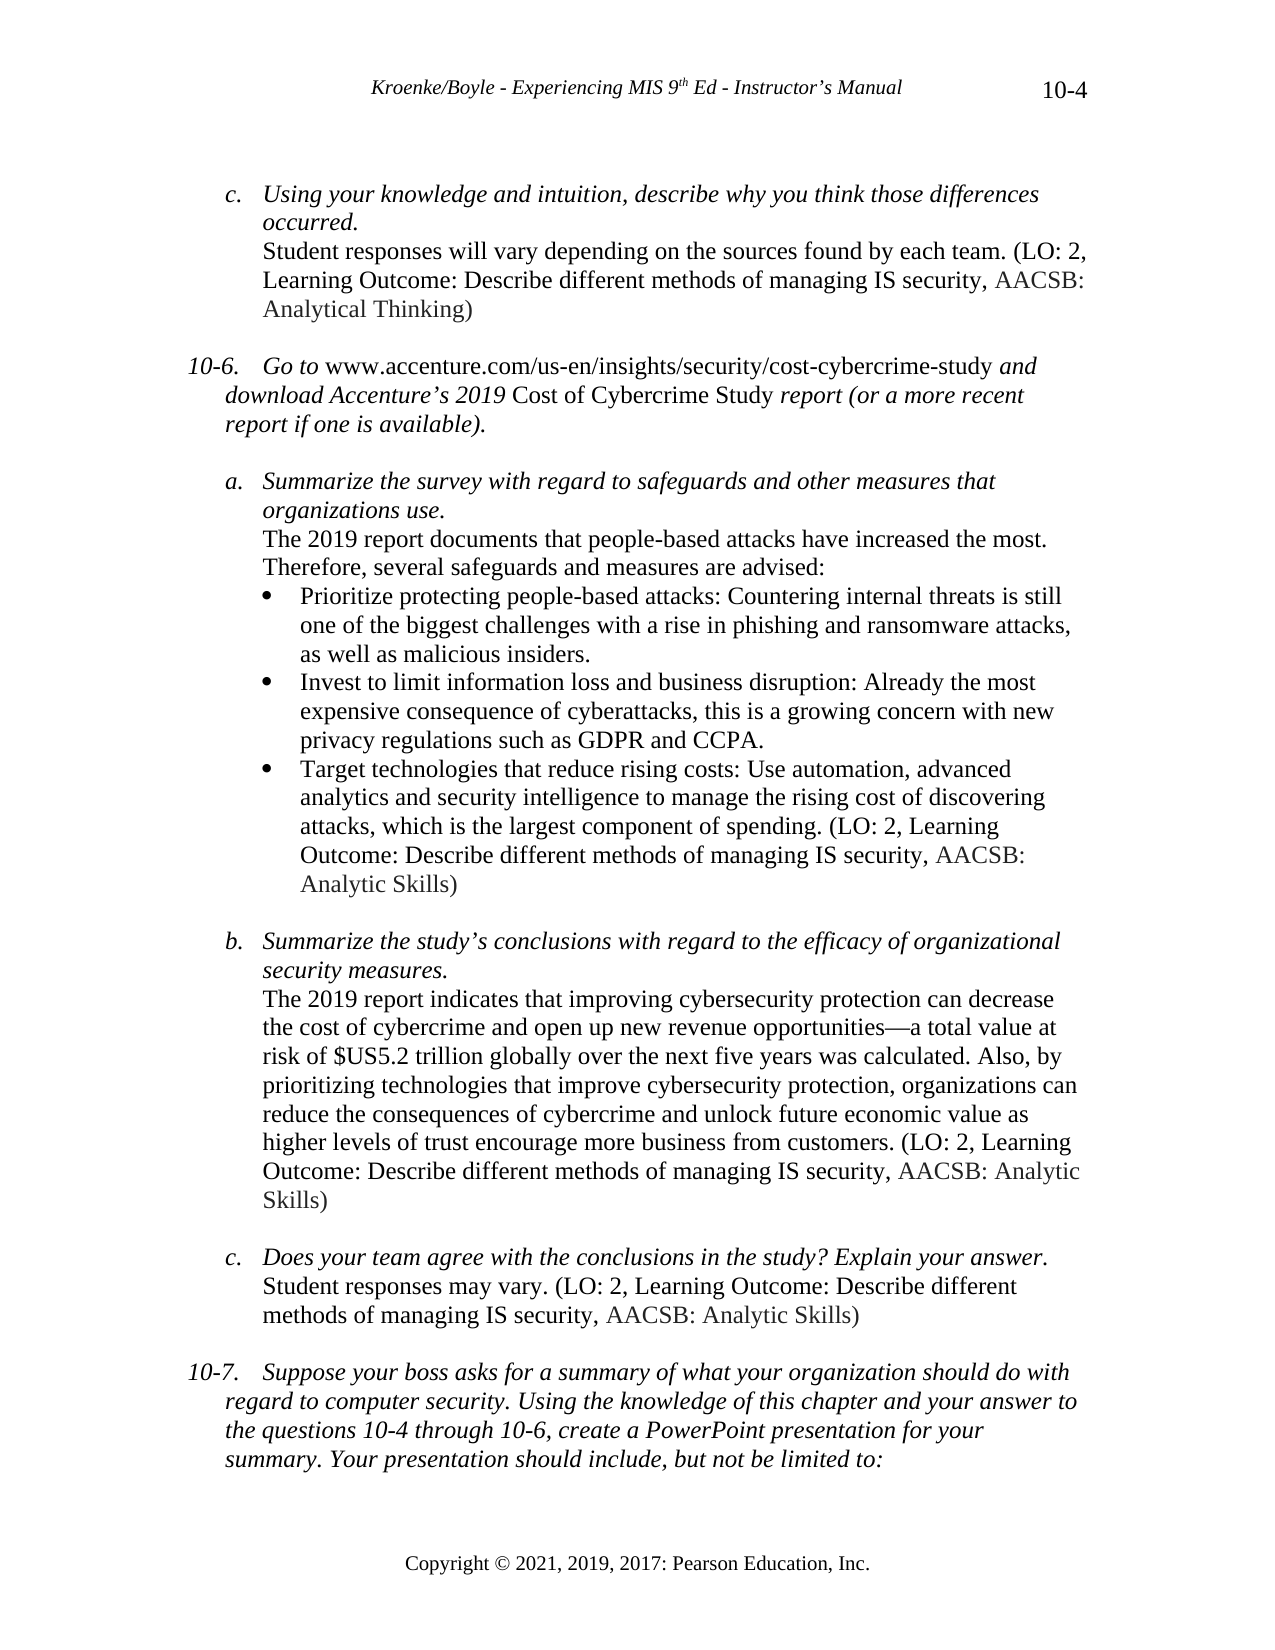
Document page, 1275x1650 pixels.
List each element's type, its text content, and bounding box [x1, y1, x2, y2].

list Go to www.accenture.com/us-en/insights/security/cost-cybercrime-study and download Accenture’s 2019 Cost of Cybercrime Study report (or a more recent report if one is available). [187, 351, 1087, 437]
text The 2019 report documents that people-based attacks have increased the most. Therefore, several safeguards and measures are advised: [262, 524, 1087, 581]
list Prioritize protecting people-based attacks: Countering internal threats is still one of the biggest challenges with a rise in phishing and ransomware attacks, as well as malicious insiders. [262, 581, 1087, 667]
list Does your team agree with the conclusions in the study? Explain your answer. [225, 1242, 1087, 1271]
list Summarize the study’s conclusions with regard to the efficacy of organizational security measures. [225, 926, 1087, 984]
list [262, 236, 1087, 322]
text Student responses may vary. (LO: 2, Learning Outcome: Describe different methods of managing IS security, AACSB: Analytic Skills) [262, 1271, 1087, 1329]
list Suppose your boss asks for a summary of what your organization should do with regard to computer security. Using the knowledge of this chapter and your answer to the questions 10-4 through 10-6, create a PowerPoint presentation for your summary. Your presentation should include, but not be limited to: [187, 1357, 1087, 1472]
list The 2019 report indicates that improving cybersecurity protection can decrease the cost of cybercrime and open up new revenue opportunities—a total value at risk of $US5.2 trillion globally over the next five years was calculated. Also, by prioritizing technologies that improve cybersecurity protection, organizations can reduce the consequences of cybercrime and unlock future economic value as higher levels of trust encourage more business from customers. (LO: 2, Learning Outcome: Describe different methods of managing IS security, AACSB: Analytic Skills) [262, 984, 1087, 1242]
list Target technologies that reduce rising costs: Use automation, advanced analytics and security intelligence to manage the rising cost of discovering attacks, which is the largest component of spending. (LO: 2, Learning Outcome: Describe different methods of managing IS security, AACSB: Analytic Skills) [262, 754, 1087, 926]
list Using your knowledge and intuition, describe why you think those differences occurred. [225, 179, 1087, 236]
list Summarize the survey with regard to safeguards and other measures that organizations use. [225, 466, 1087, 524]
list Invest to limit information loss and business disruption: Already the most expensive consequence of cyberattacks, this is a growing concern with new privacy regulations such as GDPR and CCPA. [262, 667, 1087, 754]
